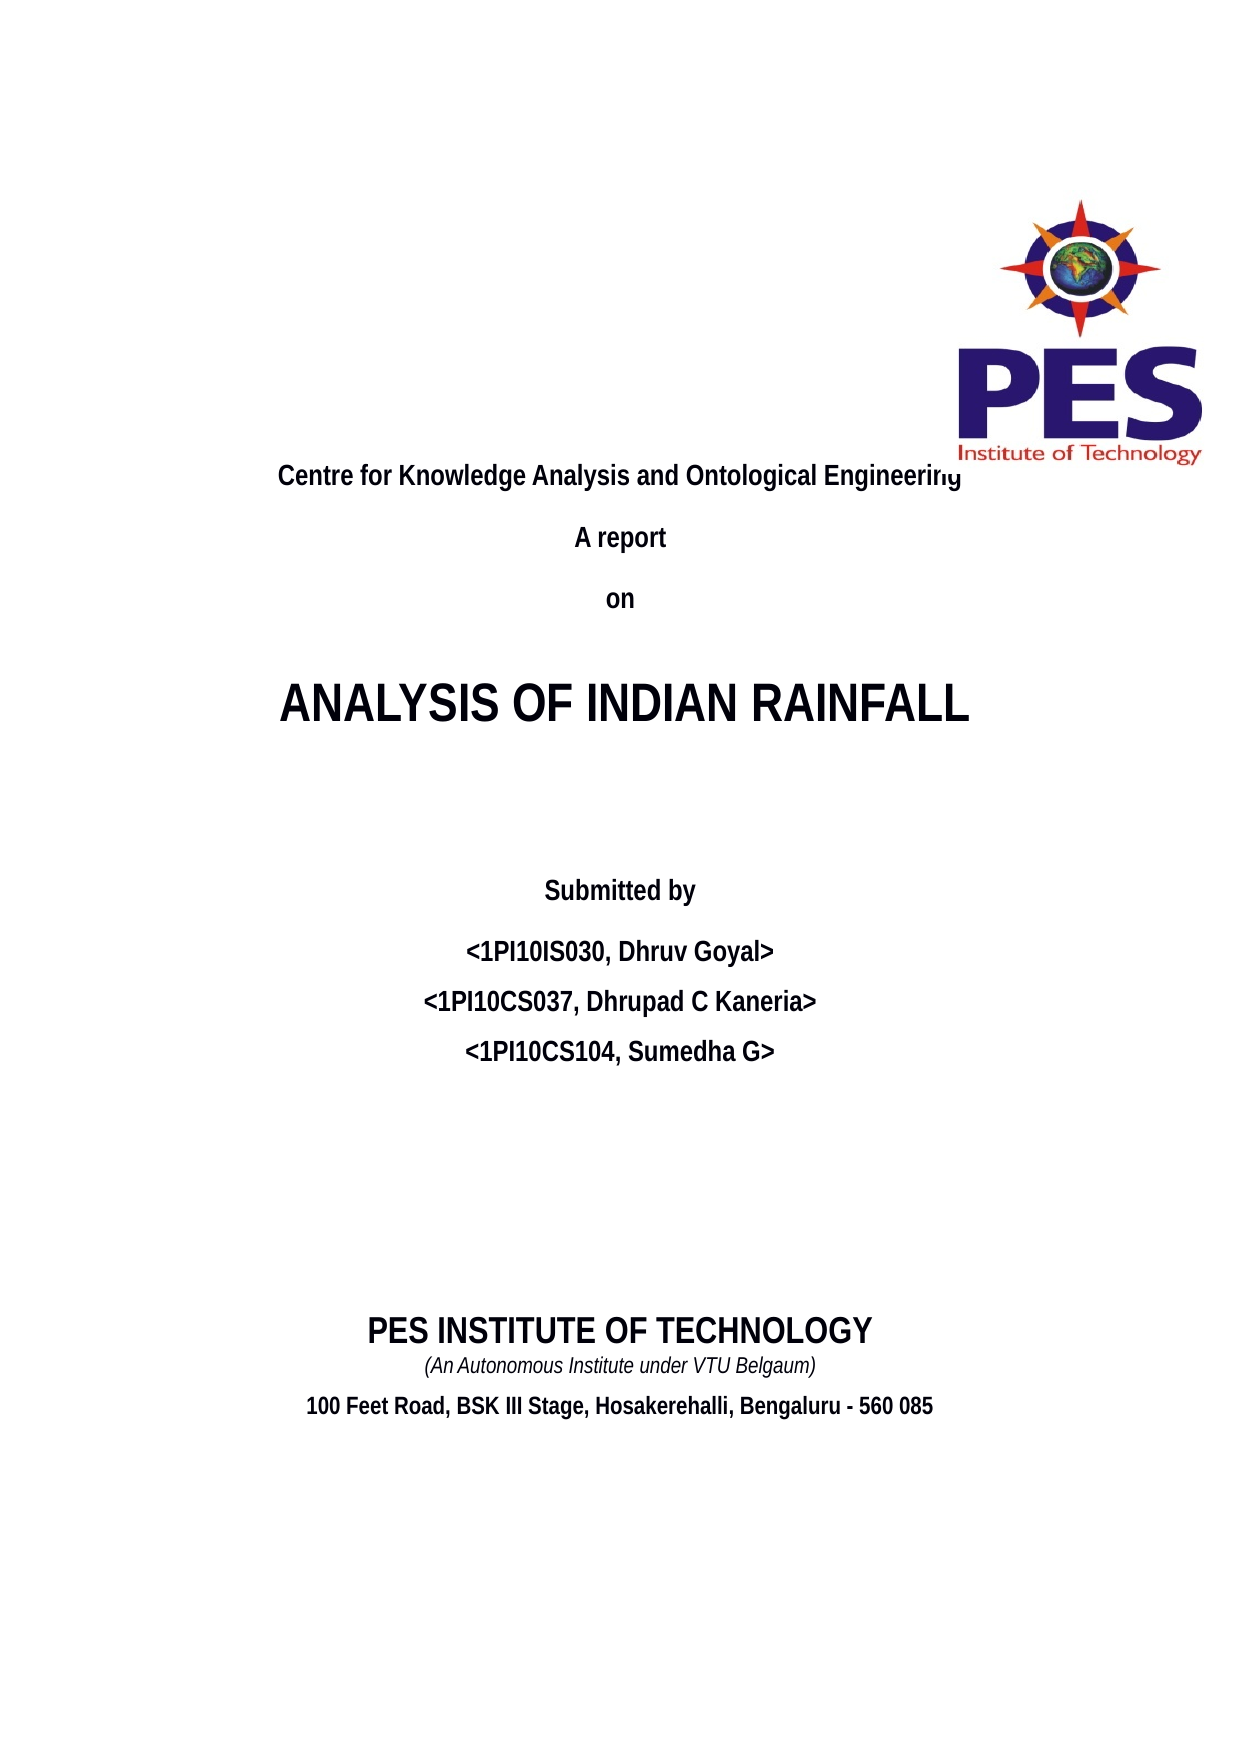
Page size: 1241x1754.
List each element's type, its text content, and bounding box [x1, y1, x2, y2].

text <1PI10CS037, Dhrupad C Kaneria> [150, 984, 1090, 1018]
text 100 Feet Road, BSK III Stage, Hosakerehalli, Bengaluru - 560 085 [150, 1391, 1090, 1420]
text on [150, 581, 1090, 614]
text A report [150, 520, 1090, 553]
text PES INSTITUTE OF TECHNOLOGY [150, 1309, 1090, 1352]
text (An Autonomous Institute under VTU Belgaum) [150, 1352, 1090, 1378]
picture [940, 190, 1222, 474]
text <1PI10IS030, Dhruv Goyal> [150, 934, 1090, 968]
text ANALYSIS OF INDIAN RAINFALL [150, 671, 1090, 733]
text <1PI10CS104, Sumedha G> [150, 1034, 1090, 1068]
text Submitted by [150, 873, 1090, 906]
text Centre for Knowledge Analysis and Ontological Engineering [150, 458, 1090, 492]
